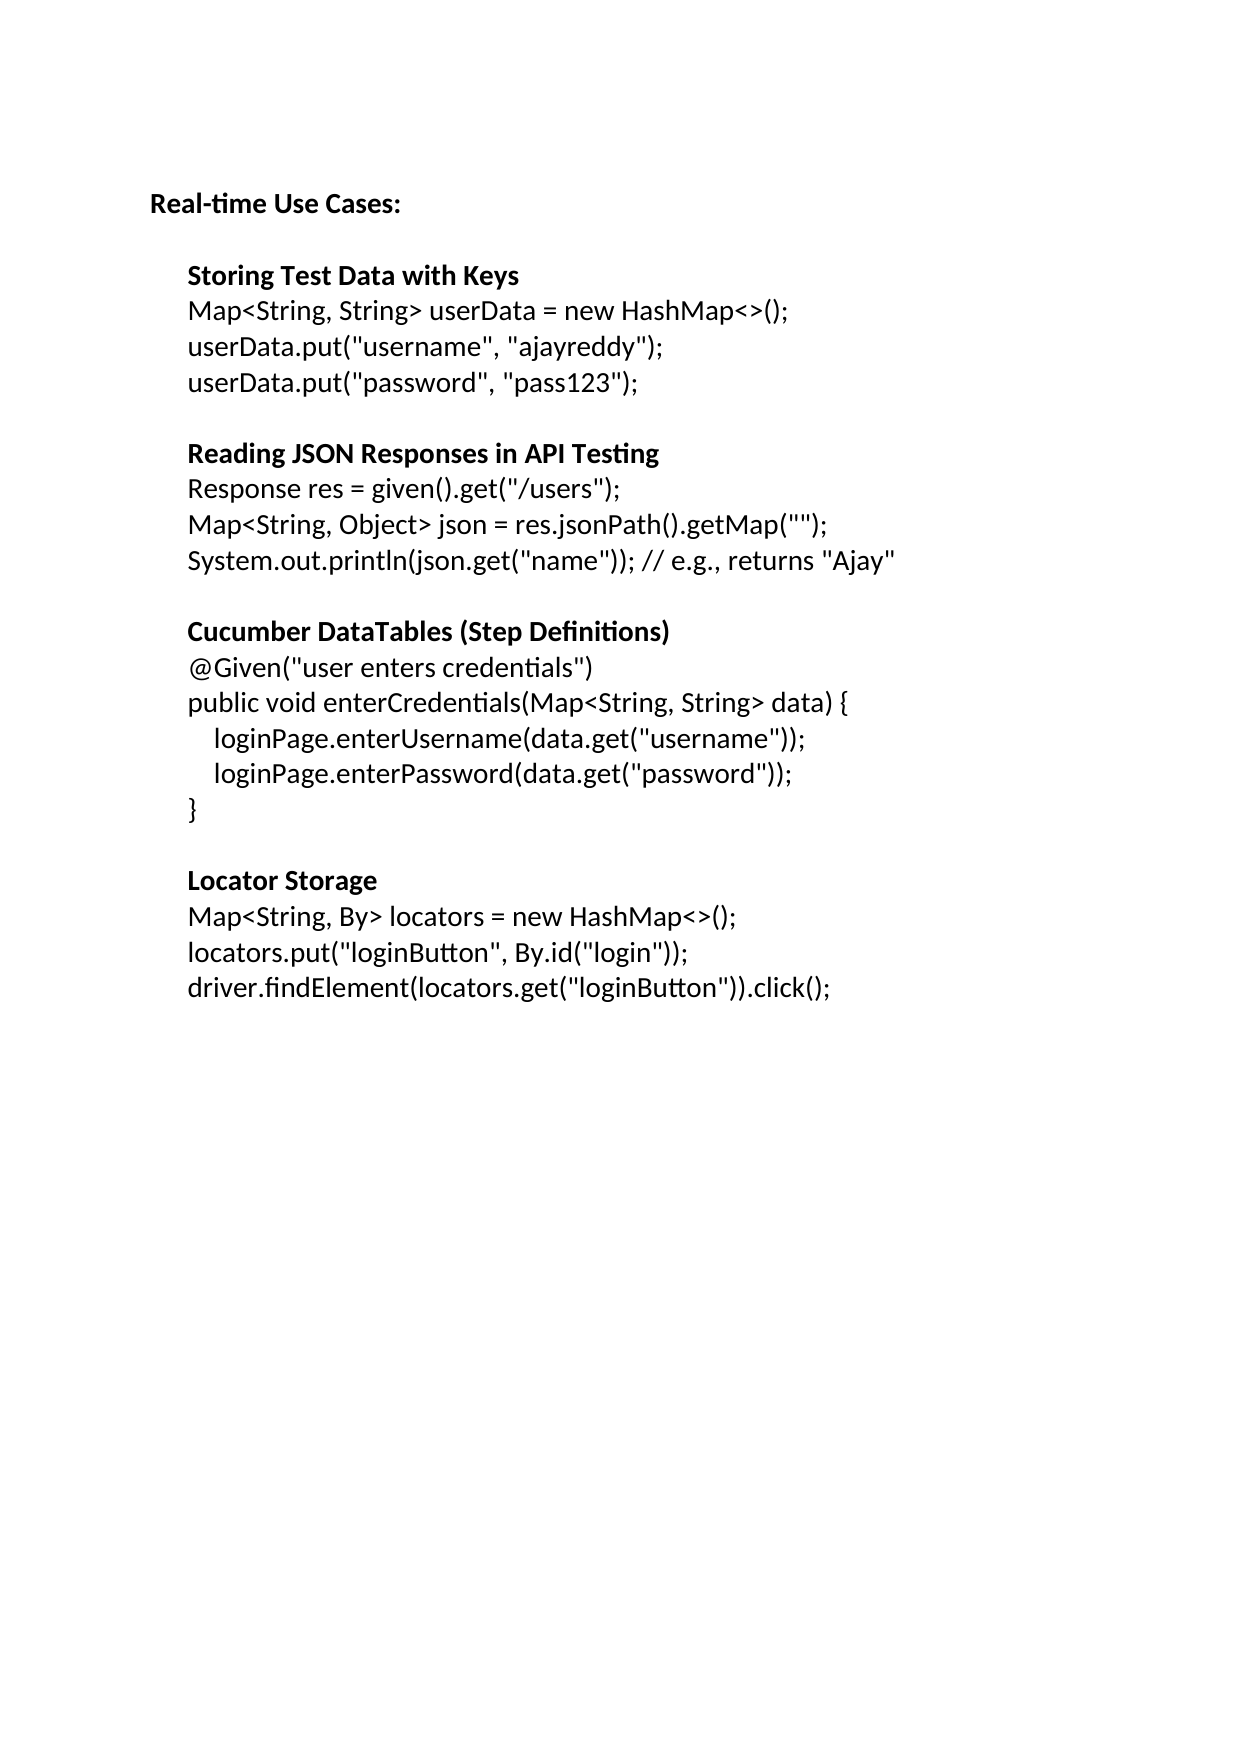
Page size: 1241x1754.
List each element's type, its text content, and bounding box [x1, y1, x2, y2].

text Storing Test Data with Keys [187, 257, 1090, 292]
text Response res = given().get("/users"); [187, 471, 1090, 506]
text Locator Storage [187, 862, 1090, 898]
text locators.put("loginButton", By.id("login")); [187, 934, 1090, 969]
text Map<String, Object> json = res.jsonPath().getMap(""); [187, 506, 1090, 542]
text Reading JSON Responses in API Testing [187, 435, 1090, 471]
text System.out.println(json.get("name")); // e.g., returns "Ajay" [187, 542, 1090, 577]
text driver.findElement(locators.get("loginButton")).click(); [187, 969, 1090, 1005]
text @Given("user enters credentials") [187, 649, 1090, 684]
text Map<String, By> locators = new HashMap<>(); [187, 898, 1090, 934]
text loginPage.enterUsername(data.get("username")); [187, 720, 1090, 756]
text userData.put("password", "pass123"); [187, 364, 1090, 399]
text Map<String, String> userData = new HashMap<>(); [187, 292, 1090, 328]
text public void enterCredentials(Map<String, String> data) { [187, 684, 1090, 720]
text userData.put("username", "ajayreddy"); [187, 328, 1090, 364]
text } [187, 791, 1090, 827]
text Cucumber DataTables (Step Definitions) [187, 613, 1090, 649]
text Real-time Use Cases: [150, 186, 1090, 221]
text loginPage.enterPassword(data.get("password")); [187, 756, 1090, 791]
